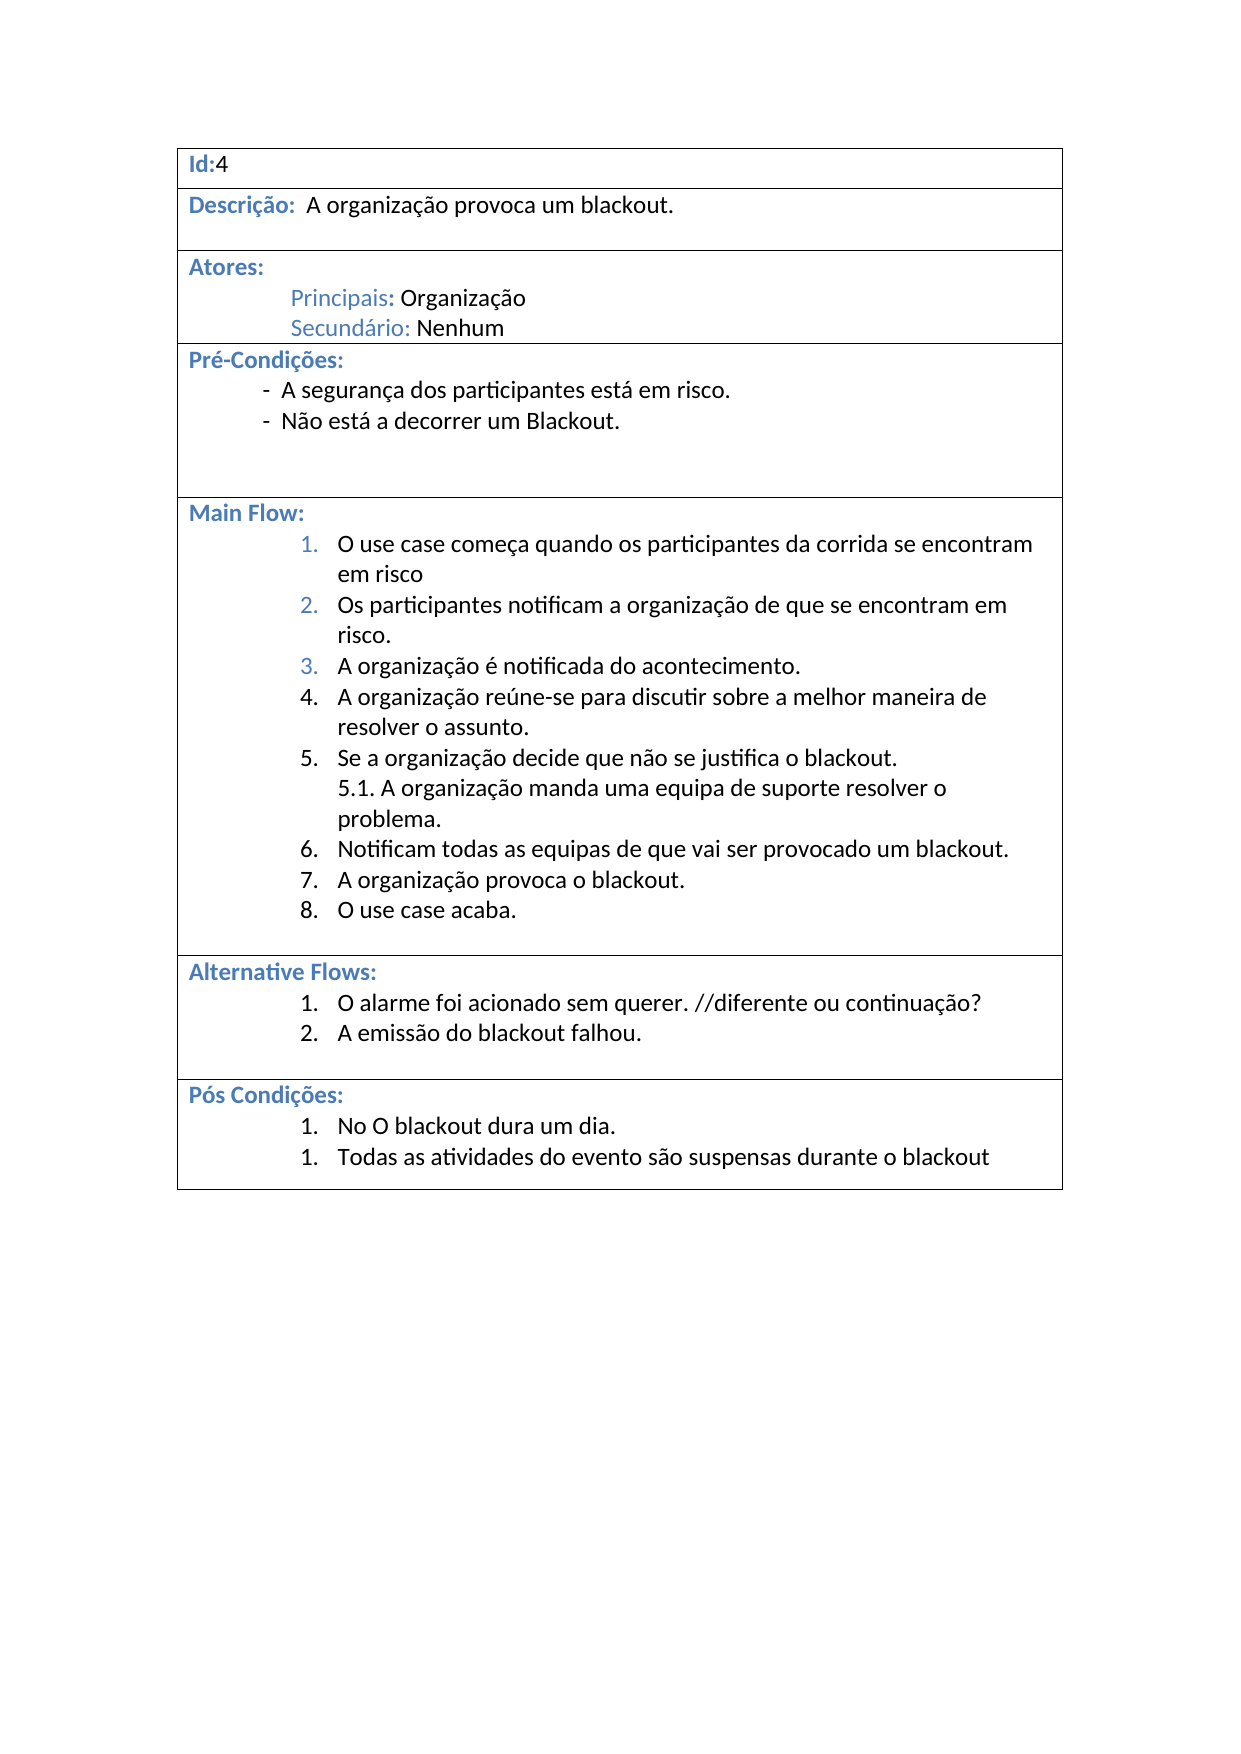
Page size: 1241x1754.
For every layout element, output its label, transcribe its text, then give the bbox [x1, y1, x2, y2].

table_cell Pré-Condições: - A segurança dos participantes está em risco. - Não está a decorrer um Blackout. [178, 344, 1062, 497]
table_cell Atores: Principais: Organização Secundário: Nenhum [178, 251, 1062, 343]
table_cell Descrição: A organização provoca um blackout. [178, 189, 1062, 250]
table_cell Alternative Flows: O alarme foi acionado sem querer. //diferente ou continuação? A emissão do blackout falhou. [178, 956, 1062, 1078]
table_cell Main Flow: O use case começa quando os participantes da corrida se encontram em risco Os participantes notificam a organização de que se encontram em risco. A organização é notificada do acontecimento. A organização reúne-se para discutir sobre a melhor maneira de resolver o assunto. Se a organização decide que não se justifica o blackout. 5.1. A organização manda uma equipa de suporte resolver o problema. Notificam todas as equipas de que vai ser provocado um blackout. A organização provoca o blackout. O use case acaba. [178, 498, 1062, 955]
table_cell Id:4 [178, 149, 1062, 188]
table_cell Pós Condições: No O blackout dura um dia. Todas as atividades do evento são suspensas durante o blackout [178, 1080, 1062, 1188]
